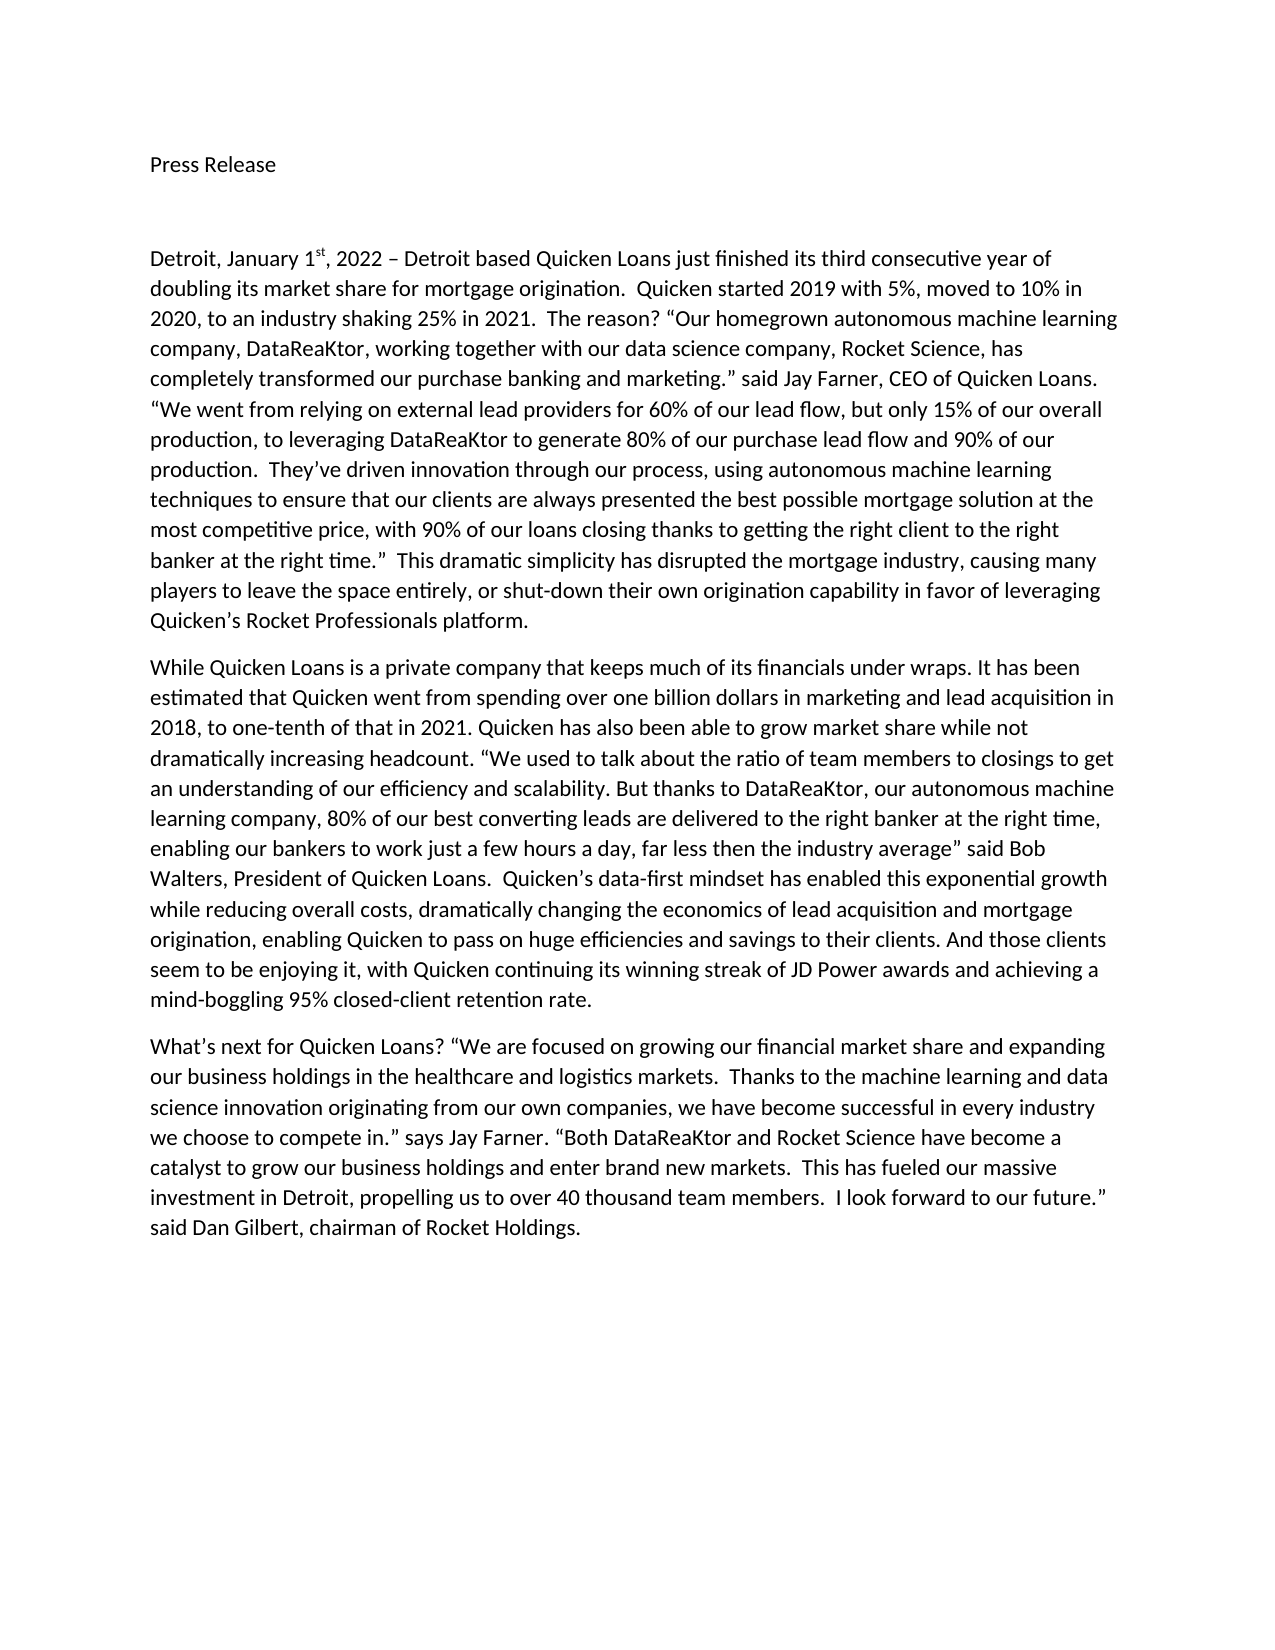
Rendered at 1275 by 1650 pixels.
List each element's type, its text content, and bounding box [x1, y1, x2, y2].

text Detroit, January 1st, 2022 – Detroit based Quicken Loans just finished its third consecutive year of doubling its market share for mortgage origination. Quicken started 2019 with 5%, moved to 10% in 2020, to an industry shaking 25% in 2021. The reason? “Our homegrown autonomous machine learning company, DataReaKtor, working together with our data science company, Rocket Science, has completely transformed our purchase banking and marketing.” said Jay Farner, CEO of Quicken Loans. “We went from relying on external lead providers for 60% of our lead flow, but only 15% of our overall production, to leveraging DataReaKtor to generate 80% of our purchase lead flow and 90% of our production. They’ve driven innovation through our process, using autonomous machine learning techniques to ensure that our clients are always presented the best possible mortgage solution at the most competitive price, with 90% of our loans closing thanks to getting the right client to the right banker at the right time.” This dramatic simplicity has disrupted the mortgage industry, causing many players to leave the space entirely, or shut-down their own origination capability in favor of leveraging Quicken’s Rocket Professionals platform. [150, 244, 1125, 634]
text Press Release [150, 150, 1125, 178]
text What’s next for Quicken Loans? “We are focused on growing our financial market share and expanding our business holdings in the healthcare and logistics markets. Thanks to the machine learning and data science innovation originating from our own companies, we have become successful in every industry we choose to compete in.” says Jay Farner. “Both DataReaKtor and Rocket Science have become a catalyst to grow our business holdings and enter brand new markets. This has fueled our massive investment in Detroit, propelling us to over 40 thousand team members. I look forward to our future.” said Dan Gilbert, chairman of Rocket Holdings. [150, 1032, 1125, 1242]
text While Quicken Loans is a private company that keeps much of its financials under wraps. It has been estimated that Quicken went from spending over one billion dollars in marketing and lead acquisition in 2018, to one-tenth of that in 2021. Quicken has also been able to grow market share while not dramatically increasing headcount. “We used to talk about the ratio of team members to closings to get an understanding of our efficiency and scalability. But thanks to DataReaKtor, our autonomous machine learning company, 80% of our best converting leads are delivered to the right banker at the right time, enabling our bankers to work just a few hours a day, far less then the industry average” said Bob Walters, President of Quicken Loans. Quicken’s data-first mindset has enabled this exponential growth while reducing overall costs, dramatically changing the economics of lead acquisition and mortgage origination, enabling Quicken to pass on huge efficiencies and savings to their clients. And those clients seem to be enjoying it, with Quicken continuing its winning streak of JD Power awards and achieving a mind-boggling 95% closed-client retention rate. [150, 653, 1125, 1013]
